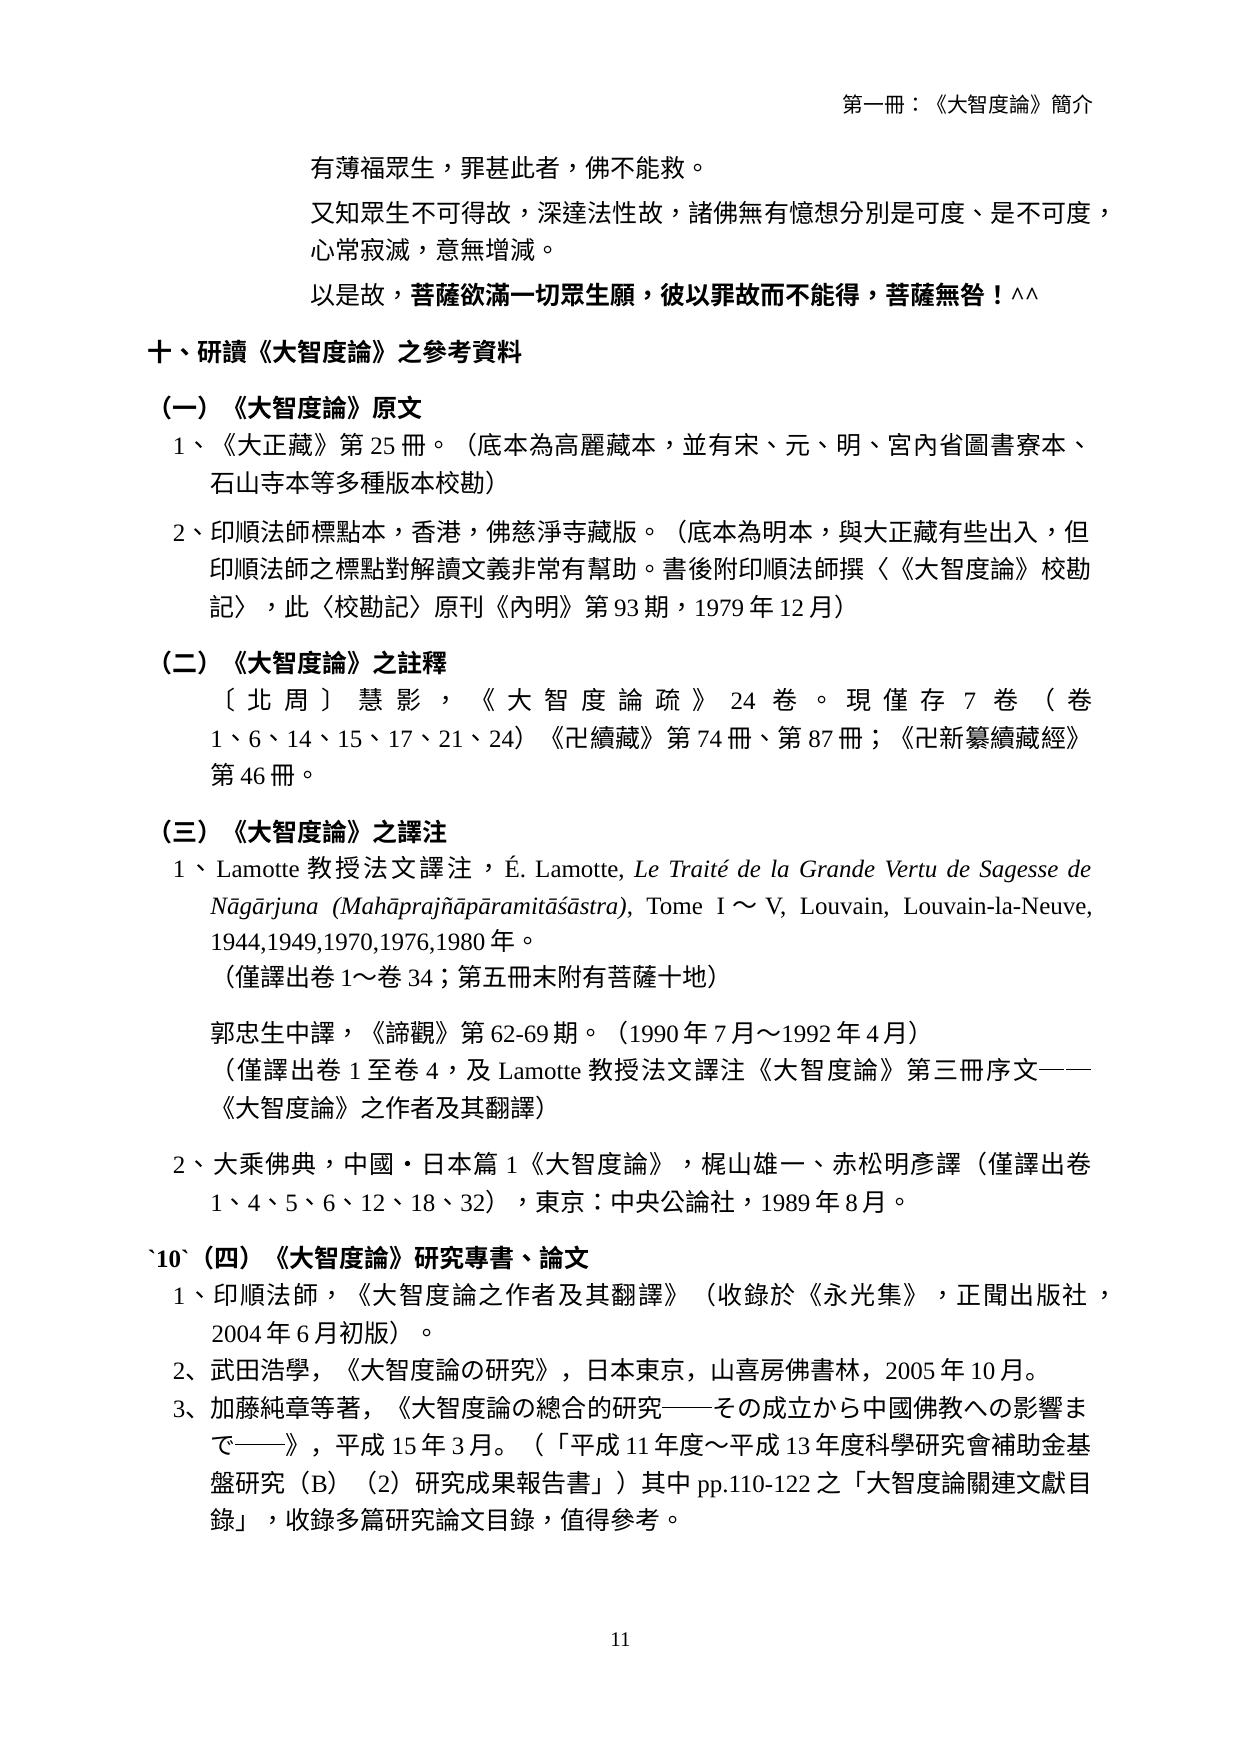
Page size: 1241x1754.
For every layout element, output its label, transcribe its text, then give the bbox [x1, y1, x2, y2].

text （僅譯出卷1～卷34；第五冊末附有菩薩十地） [210, 958, 1092, 994]
text 1、Lamotte教授法文譯注，É. Lamotte, Le Traité de la Grande Vertu de Sagesse de Nāgārjuna (Mahāprajñāpāramitāśāstra), Tome I～V, Louvain, Louvain-la-Neuve, 1944,1949,1970,1976,1980年。 [173, 849, 1092, 958]
text 1、印順法師，《大智度論之作者及其翻譯》（收錄於《永光集》，正聞出版社，2004年6月初版）。 [173, 1275, 1092, 1350]
text 1、《大正藏》第25冊。（底本為高麗藏本，並有宋、元、明、宮內省圖書寮本、石山寺本等多種版本校勘） [173, 425, 1092, 500]
text 有薄福眾生，罪甚此者，佛不能救。 [223, 148, 1092, 185]
text （三）《大智度論》之譯注 [148, 811, 1092, 849]
text 以是故，菩薩欲滿一切眾生願，彼以罪故而不能得，菩薩無咎！^^ [310, 275, 1092, 313]
text 2、武田浩學，《大智度論の研究》，日本東京，山喜房佛書林，2005年10月。 [173, 1350, 1092, 1388]
text 郭忠生中譯，《諦觀》第62-69期。（1990年7月～1992年4月） [210, 1013, 1092, 1050]
text 又知眾生不可得故，深達法性故，諸佛無有憶想分別是可度、是不可度，心常寂滅，意無增減。 [310, 193, 1092, 268]
text （二）《大智度論》之註釋 [148, 643, 1092, 680]
text （一）《大智度論》原文 [148, 388, 1092, 425]
text （僅譯出卷1至卷4，及Lamotte教授法文譯注《大智度論》第三冊序文──《大智度論》之作者及其翻譯） [210, 1050, 1092, 1125]
text `10`（四）《大智度論》研究專書、論文 [148, 1238, 1092, 1275]
text 〔北周〕慧影，《大智度論疏》24卷。現僅存7卷（卷1、6、14、15、17、21、24）《卍續藏》第74冊、第87冊；《卍新纂續藏經》第46冊。 [210, 680, 1092, 793]
text 2、印順法師標點本，香港，佛慈淨寺藏版。（底本為明本，與大正藏有些出入，但印順法師之標點對解讀文義非常有幫助。書後附印順法師撰〈《大智度論》校勘記〉，此〈校勘記〉原刊《內明》第93期，1979年12月） [173, 511, 1092, 624]
text 3、加藤純章等著，《大智度論の總合的研究──その成立から中國佛教への影響まで──》，平成15年3月。（「平成11年度～平成13年度科學研究會補助金基盤研究（B）（2）研究成果報告書」）其中pp.110-122之「大智度論關連文獻目錄」，收錄多篇研究論文目錄，值得參考。 [173, 1388, 1092, 1538]
text 2、大乘佛典，中國‧日本篇1《大智度論》，梶山雄一、赤松明彥譯（僅譯出卷1、4、5、6、12、18、32），東京：中央公論社，1989年8月。 [173, 1144, 1092, 1219]
text 十、研讀《大智度論》之參考資料 [148, 331, 1092, 369]
